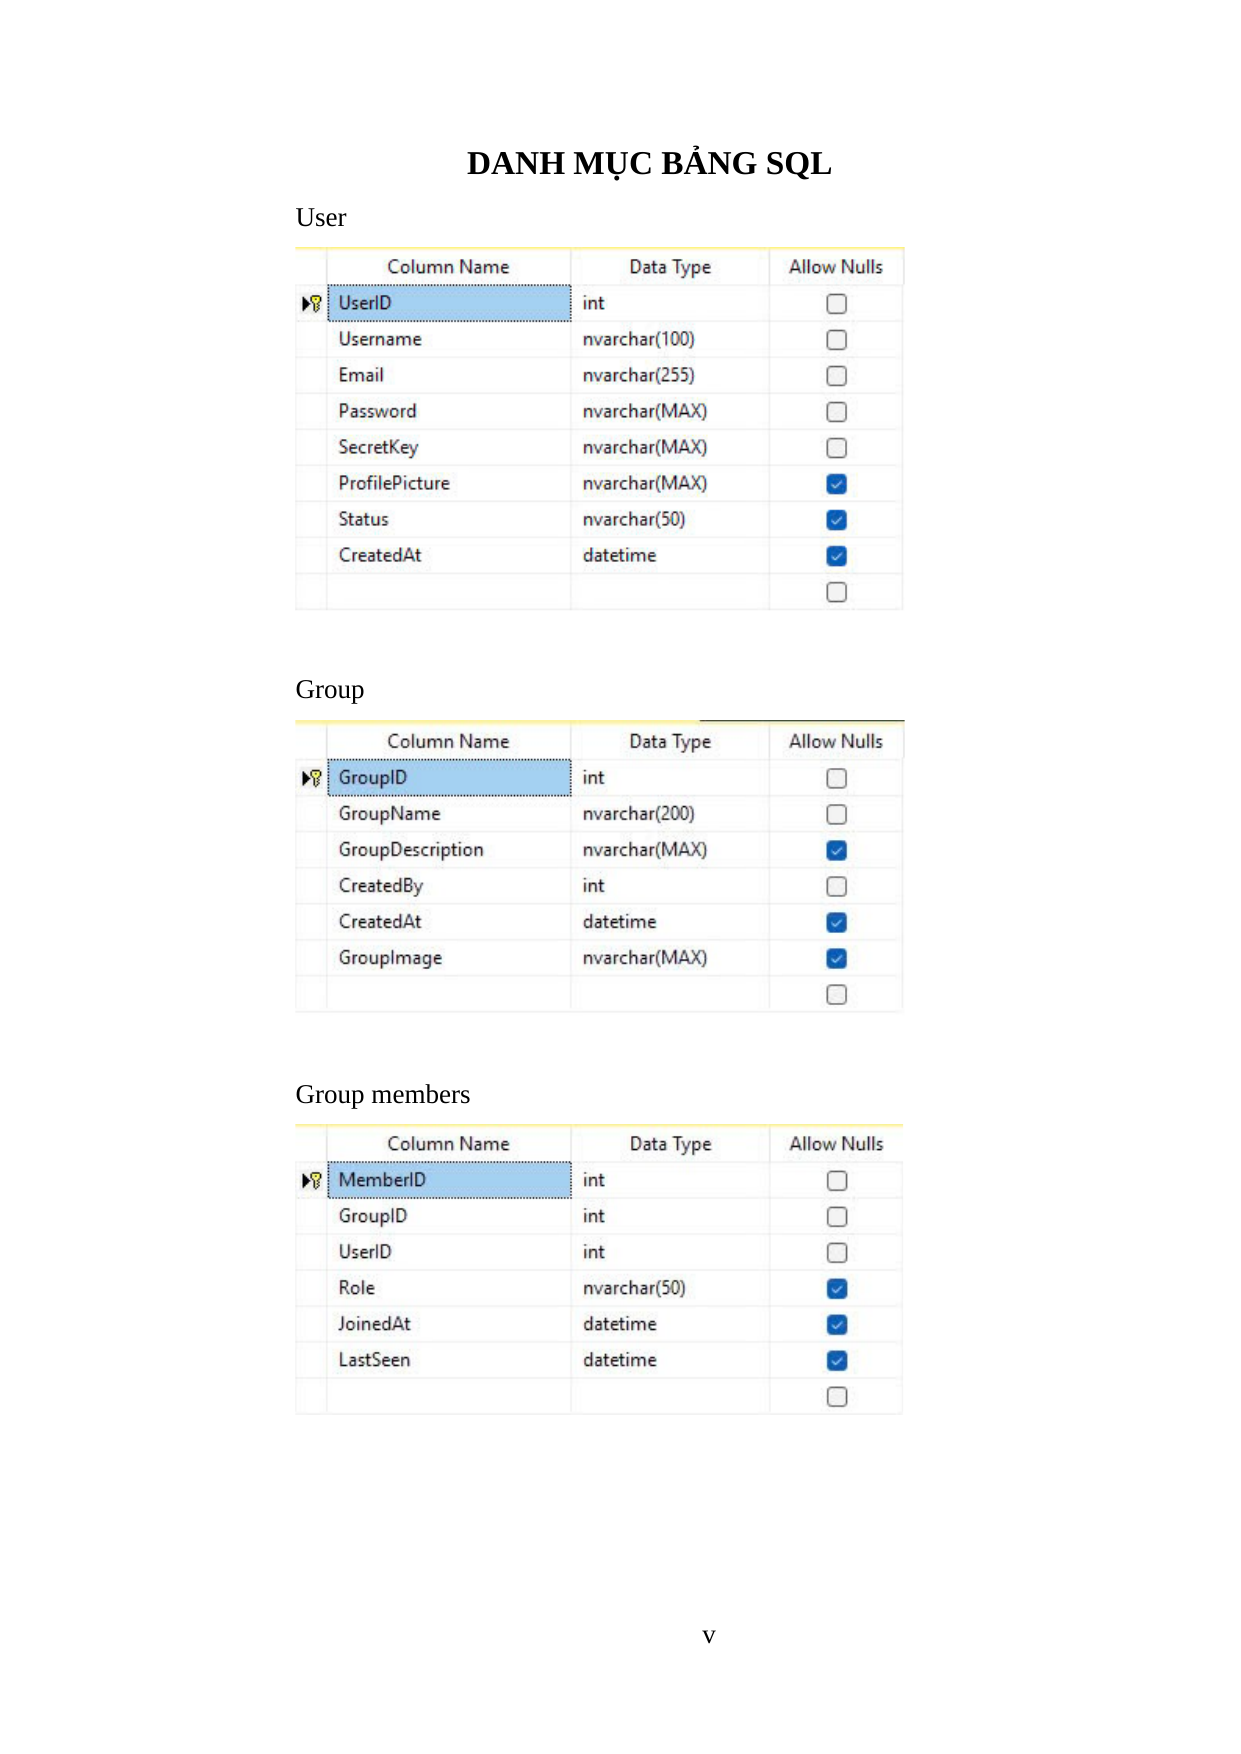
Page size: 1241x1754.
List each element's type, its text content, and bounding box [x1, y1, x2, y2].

text User [236, 201, 1122, 232]
picture [295, 720, 905, 1016]
text Group members [295, 1078, 1122, 1109]
subtitle DANH MỤC BẢNG SQL [177, 143, 1122, 181]
picture [295, 247, 905, 612]
text Group [236, 673, 1122, 705]
picture [295, 1124, 904, 1415]
